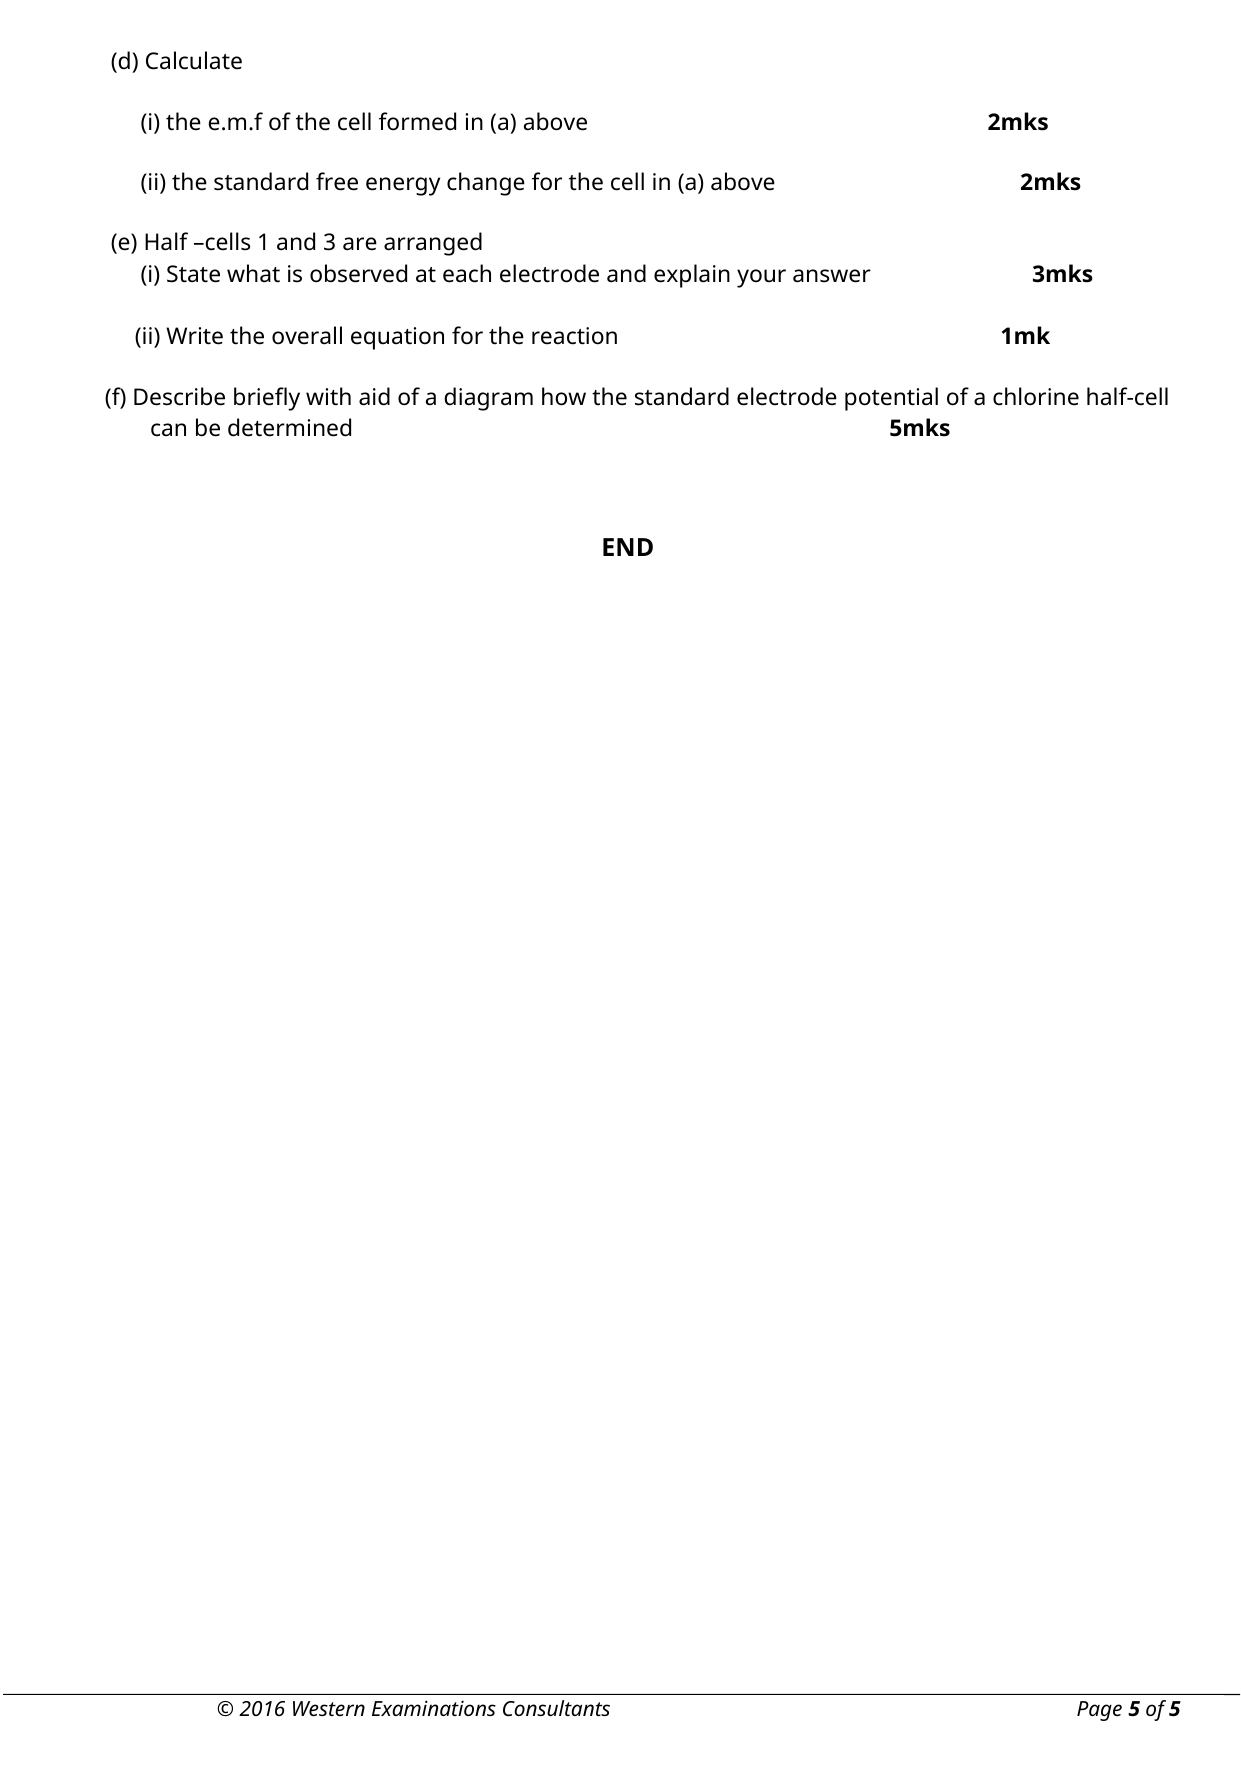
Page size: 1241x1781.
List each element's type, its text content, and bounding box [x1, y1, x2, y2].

text (ii) Write the overall equation for the reaction 1mk [75, 320, 1180, 351]
text (e) Half –cells 1 and 3 are arranged [75, 226, 1180, 257]
text (f) Describe briefly with aid of a diagram how the standard electrode potential of a chlorine half-cell can be determined 5mks [75, 380, 1180, 443]
text (ii) the standard free energy change for the cell in (a) above 2mks [75, 166, 1180, 197]
text (i) State what is observed at each electrode and explain your answer 3mks [75, 257, 1180, 289]
text (d) Calculate [75, 45, 1180, 76]
text END [75, 530, 1180, 564]
text (i) the e.m.f of the cell formed in (a) above 2mks [75, 105, 1180, 137]
